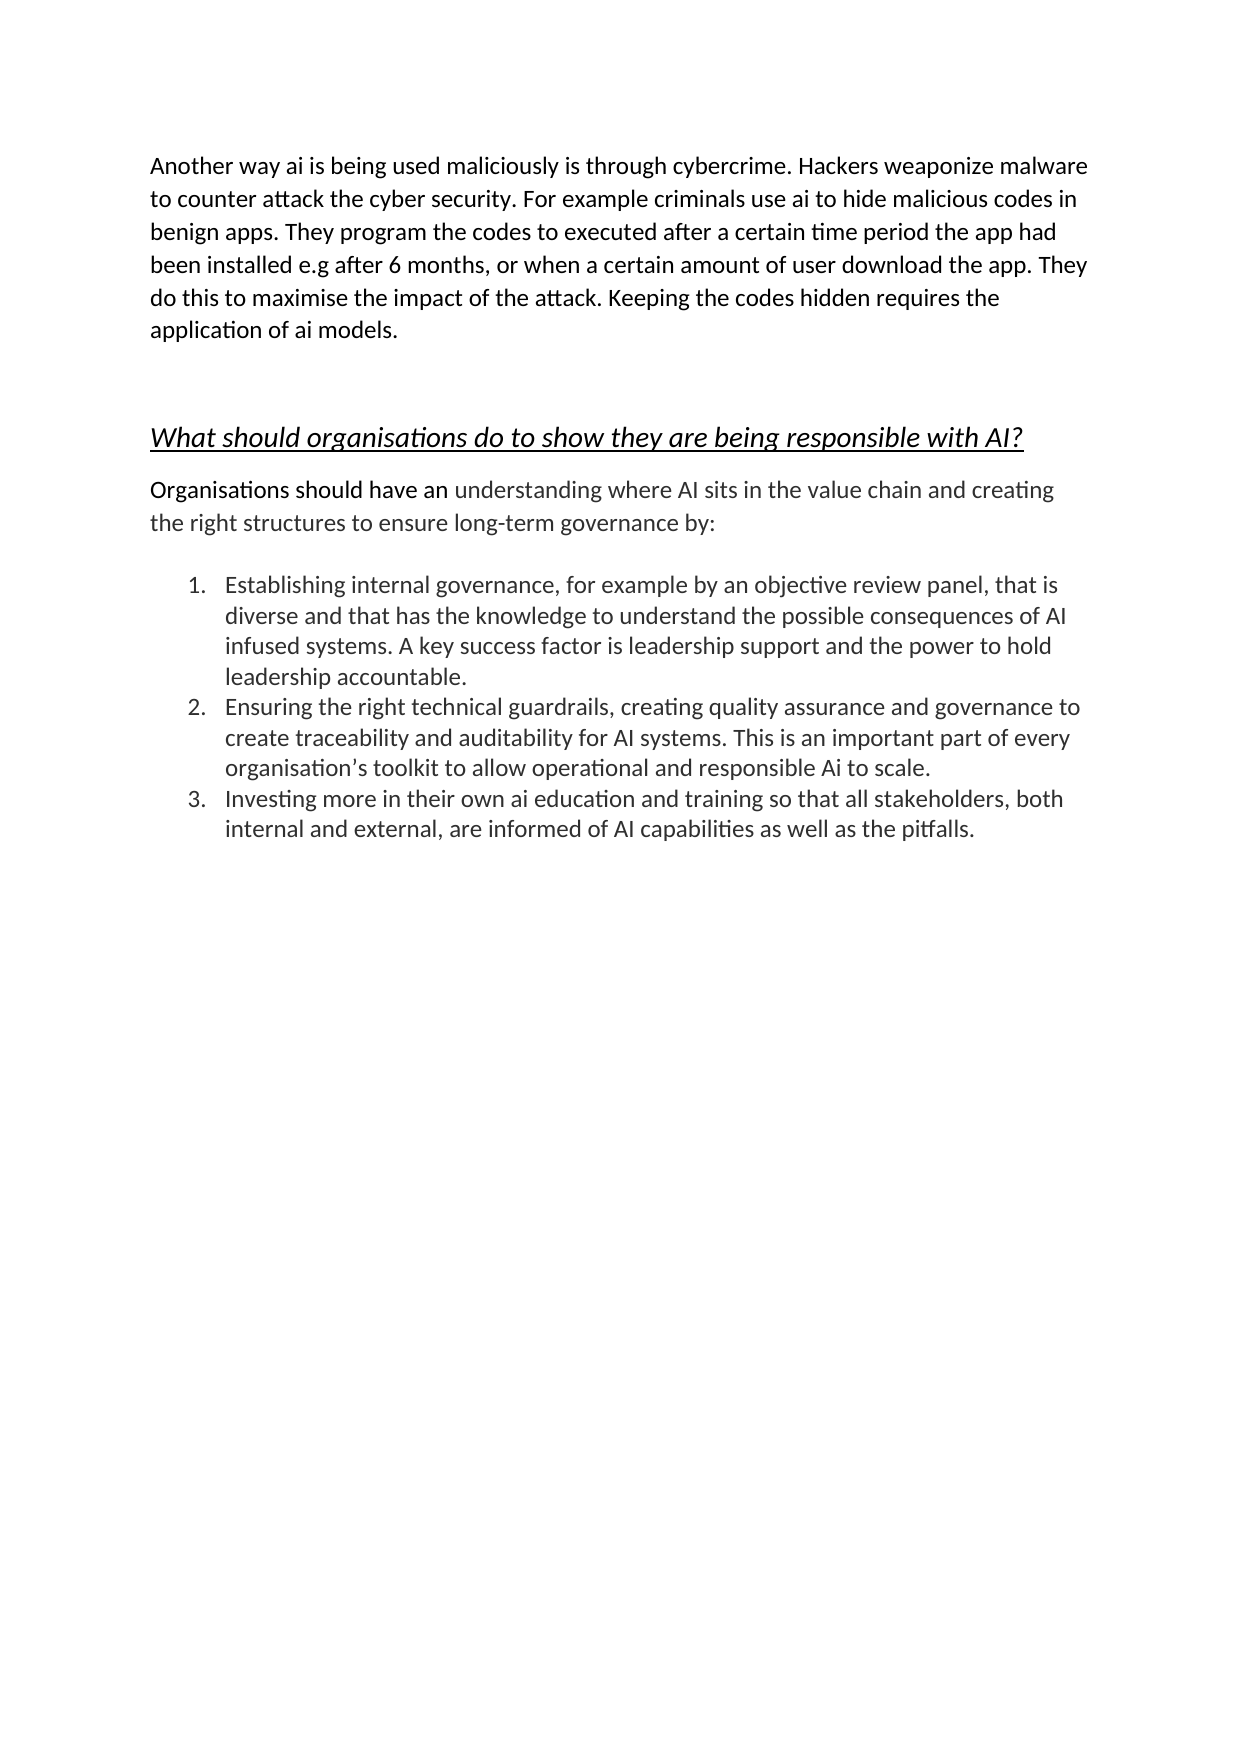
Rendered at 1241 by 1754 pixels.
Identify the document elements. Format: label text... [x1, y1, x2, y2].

text Organisations should have an understanding where AI sits in the value chain and creating the right structures to ensure long-term governance by: [150, 474, 1090, 538]
text Another way ai is being used maliciously is through cybercrime. Hackers weaponize malware to counter attack the cyber security. For example criminals use ai to hide malicious codes in benign apps. They program the codes to executed after a certain time period the app had been installed e.g after 6 months, or when a certain amount of user download the app. They do this to maximise the impact of the attack. Keeping the codes hidden requires the application of ai models. [150, 150, 1090, 345]
list Investing more in their own ai education and training so that all stakeholders, both internal and external, are informed of AI capabilities as well as the pitfalls. [187, 783, 1090, 844]
list Ensuring the right technical guardrails, creating quality assurance and governance to create traceability and auditability for AI systems. This is an important part of every organisation’s toolkit to allow operational and responsible Ai to scale. [187, 691, 1090, 783]
list Establishing internal governance, for example by an objective review panel, that is diverse and that has the knowledge to understand the possible consequences of AI infused systems. A key success factor is leadership support and the power to hold leadership accountable. [187, 569, 1090, 691]
text What should organisations do to show they are being responsible with AI? [150, 419, 1090, 455]
